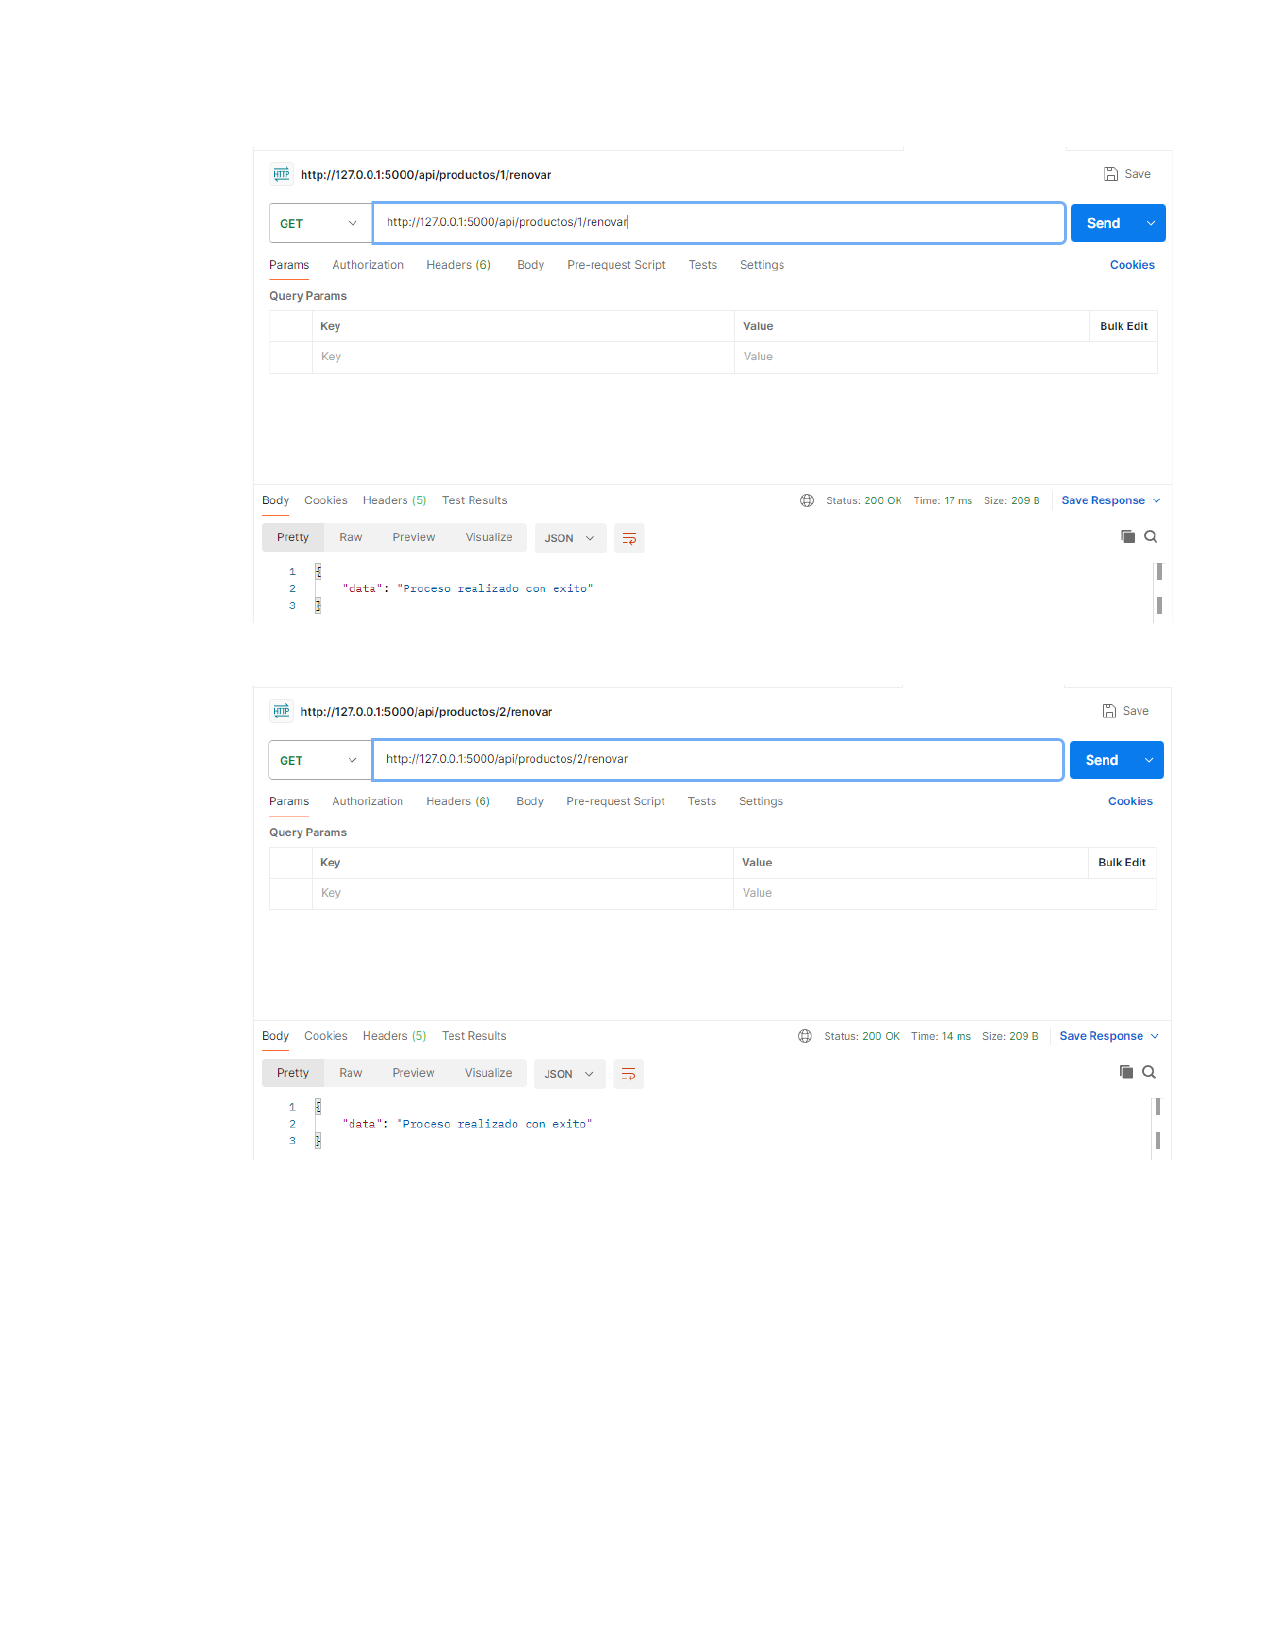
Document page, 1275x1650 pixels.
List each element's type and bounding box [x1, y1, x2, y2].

picture [252, 685, 1173, 1160]
picture [252, 147, 1173, 623]
